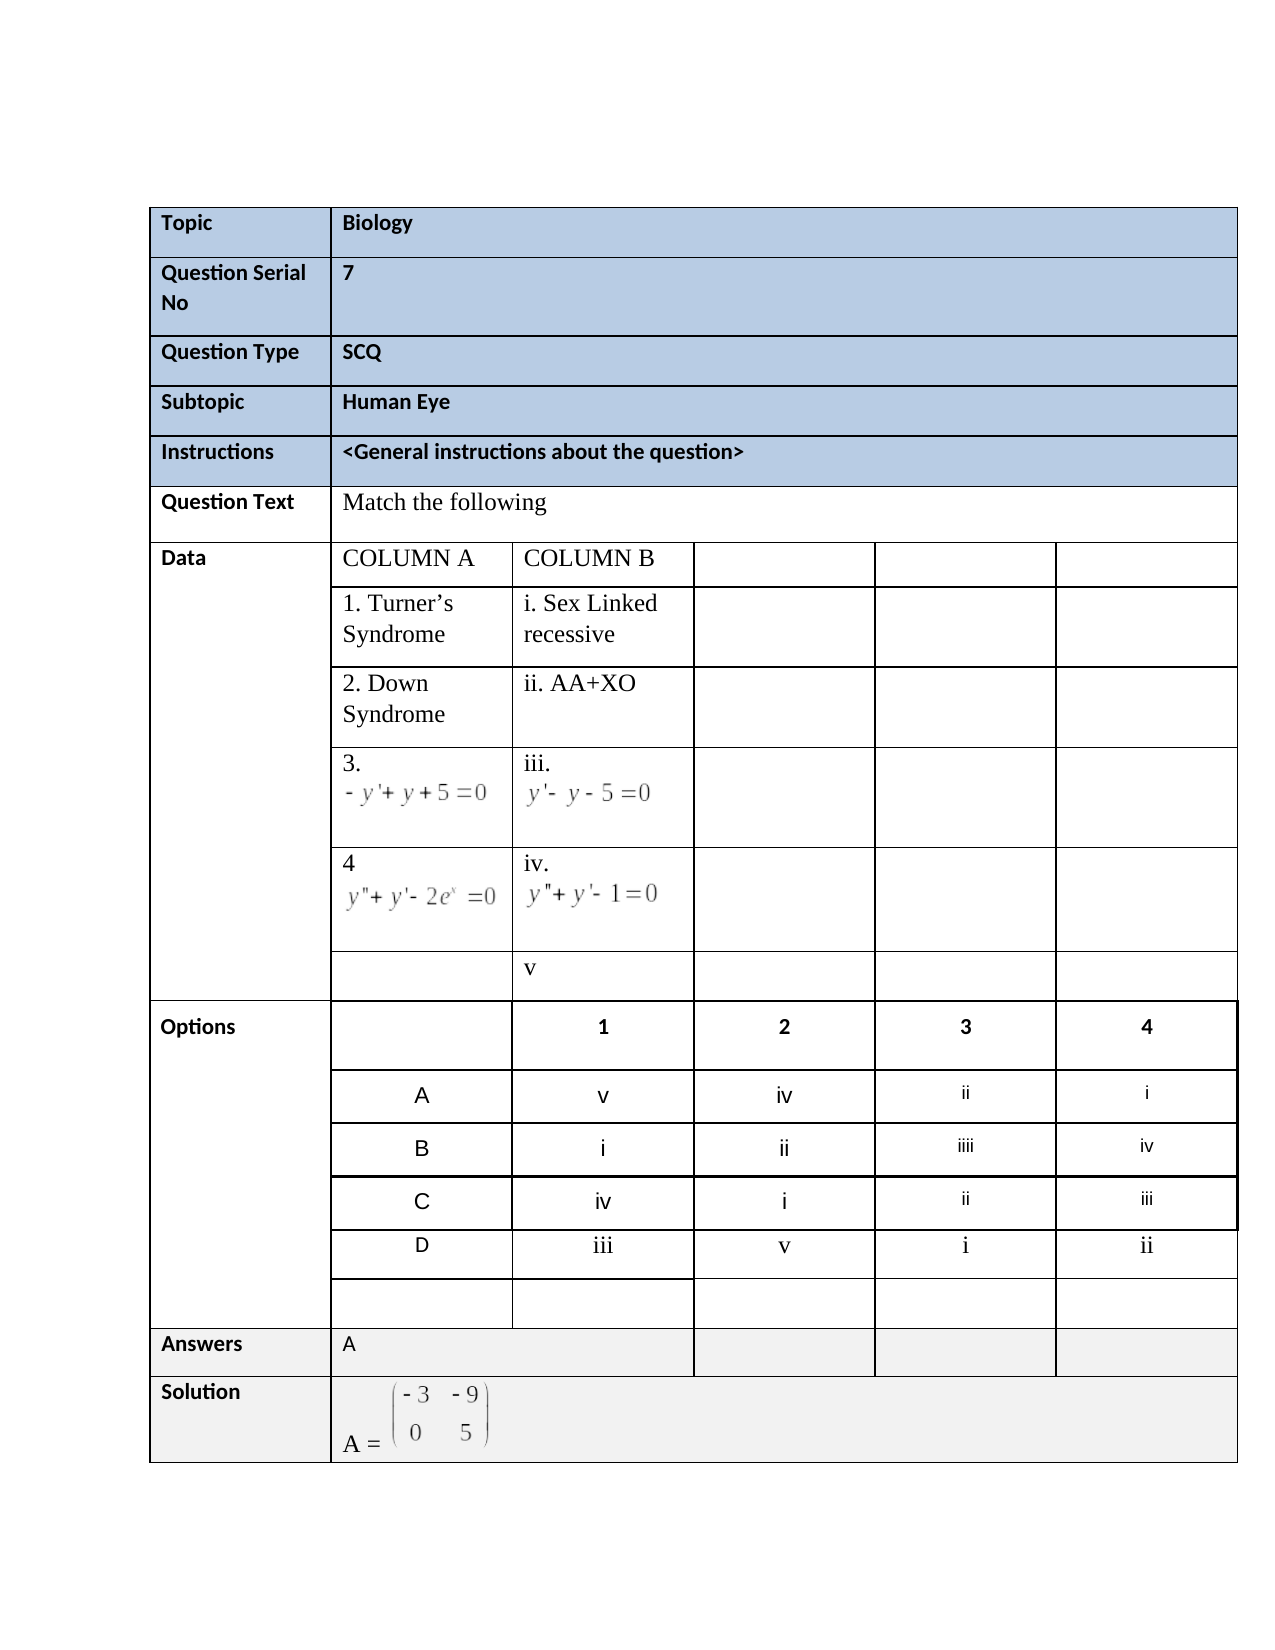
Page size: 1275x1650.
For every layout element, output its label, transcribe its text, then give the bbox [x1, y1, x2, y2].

table_cell [1057, 952, 1237, 1000]
table_cell [695, 668, 874, 746]
table_cell i [513, 1124, 693, 1175]
table_cell [695, 848, 874, 951]
table_cell C [332, 1178, 511, 1228]
table_cell 7 [332, 258, 1237, 335]
table_cell iv [695, 1071, 874, 1122]
table_cell iv. [513, 848, 693, 951]
table_cell Data [151, 543, 330, 1000]
table_cell COLUMN A [332, 543, 512, 586]
table_cell [876, 952, 1055, 1000]
table_cell iii [513, 1231, 693, 1278]
table_cell [876, 748, 1055, 846]
table_cell i [695, 1178, 874, 1228]
table_cell 4 [332, 848, 512, 951]
table_cell [332, 1280, 512, 1327]
table_cell ii [695, 1124, 874, 1175]
table_cell [876, 1329, 1055, 1376]
table_cell [513, 1280, 693, 1327]
table_cell COLUMN B [513, 543, 693, 586]
table_cell A [332, 1329, 693, 1376]
table_cell [695, 588, 874, 666]
table_cell i. Sex Linked recessive [513, 588, 693, 666]
table_cell [695, 1279, 874, 1327]
table_cell A [332, 1071, 511, 1122]
table_cell Solution [151, 1377, 330, 1462]
table_cell [332, 1002, 511, 1069]
table_cell D [332, 1231, 512, 1278]
table_header Topic [151, 208, 330, 257]
table_cell [1057, 1329, 1237, 1376]
table_cell [876, 668, 1055, 746]
table_cell v [513, 1071, 693, 1122]
table_cell iiii [876, 1124, 1055, 1175]
table_cell i [1057, 1071, 1236, 1122]
table_cell iv [513, 1178, 693, 1228]
table_cell 3 [876, 1002, 1055, 1069]
table_cell v [513, 952, 693, 1000]
table_cell Human Eye [332, 387, 1237, 435]
table_cell iv [1057, 1124, 1236, 1175]
table_cell [1057, 588, 1237, 666]
table_cell Answers [151, 1329, 330, 1376]
table_cell 1. Turner’s Syndrome [332, 588, 512, 666]
table_cell Subtopic [151, 387, 330, 435]
table_cell Instructions [151, 437, 330, 486]
table_cell 1 [513, 1002, 693, 1069]
table_cell [1057, 748, 1237, 846]
table_cell Match the following [332, 487, 1237, 542]
table_cell 2 [695, 1002, 874, 1069]
table_cell iii [1057, 1178, 1236, 1228]
table_cell i [876, 1231, 1055, 1278]
table_cell [876, 848, 1055, 951]
table_cell A = [332, 1377, 1237, 1462]
table_cell [332, 952, 512, 1000]
table_cell [1057, 668, 1237, 746]
table_cell [695, 952, 874, 1000]
table_cell 2. Down Syndrome [332, 668, 512, 746]
table_cell Options [151, 1001, 330, 1327]
table_cell v [695, 1231, 874, 1278]
table_cell 4 [1057, 1002, 1236, 1069]
table_cell [695, 1329, 874, 1376]
table_cell [695, 543, 874, 586]
table_header Biology [332, 208, 1237, 257]
table_cell Question Text [151, 487, 330, 542]
table_cell Question Serial No [151, 258, 330, 335]
table_cell [695, 748, 874, 846]
table_cell iii. [513, 748, 693, 846]
table_cell Question Type [151, 337, 330, 385]
table_cell ii [876, 1178, 1055, 1228]
table_cell [1057, 543, 1237, 586]
table_cell ii. AA+XO [513, 668, 693, 746]
table_cell [876, 543, 1055, 586]
table_cell 3. [332, 748, 512, 846]
table_cell [876, 1279, 1055, 1327]
table_cell [876, 588, 1055, 666]
table_cell <General instructions about the question> [332, 437, 1237, 486]
table_cell B [332, 1124, 511, 1175]
table_cell [1057, 848, 1237, 951]
table_cell SCQ [332, 337, 1237, 385]
table_cell ii [876, 1071, 1055, 1122]
table_cell ii [1057, 1231, 1237, 1278]
table_cell [1057, 1279, 1237, 1327]
